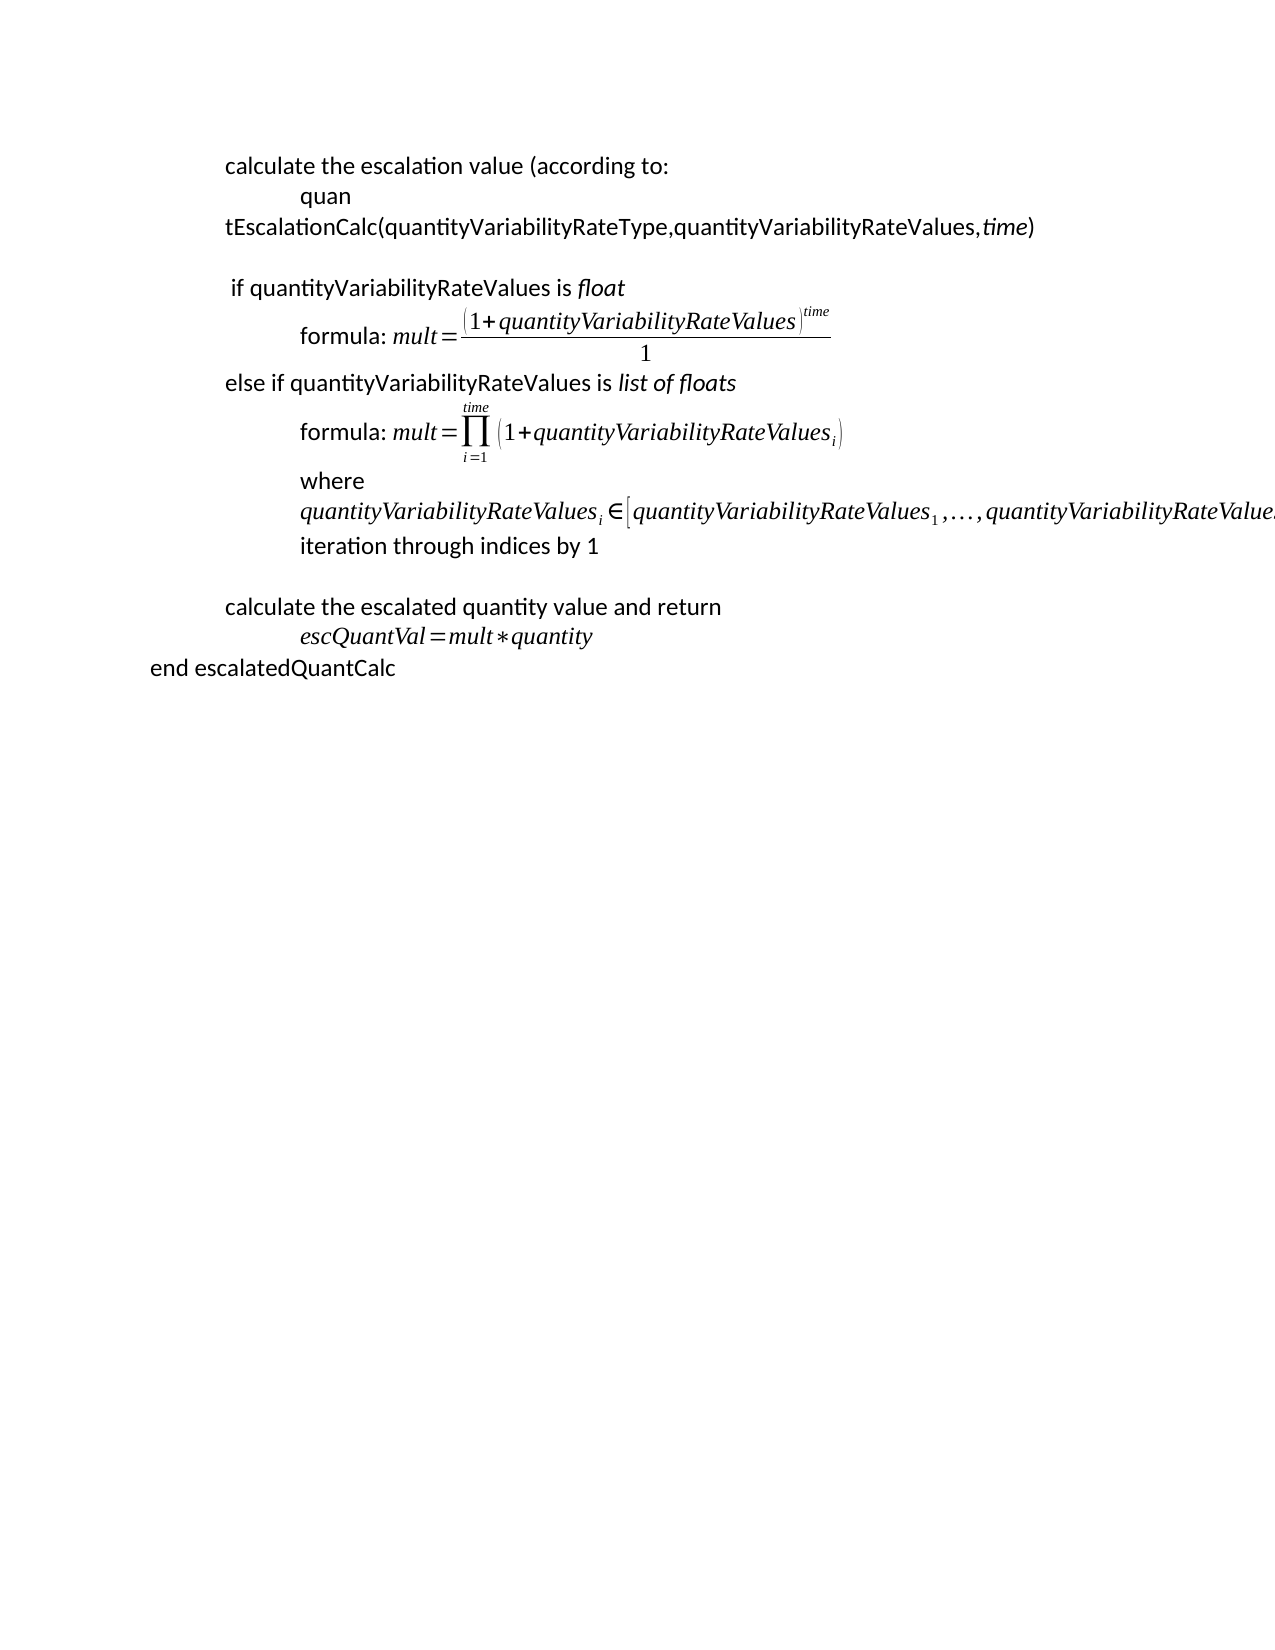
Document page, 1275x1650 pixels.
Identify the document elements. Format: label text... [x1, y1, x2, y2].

text quantEscalationCalc(quantityVariabilityRateType,quantityVariabilityRateValues,time) [225, 181, 1125, 242]
text where iteration through indices by 1 [300, 465, 1125, 561]
text else if quantityVariabilityRateValues is list of floats [150, 367, 1125, 398]
text formula: [150, 398, 1125, 465]
text end escalatedQuantCalc [150, 652, 1125, 683]
text calculate the escalation value (according to: [150, 150, 1125, 181]
text if quantityVariabilityRateValues is float [150, 272, 1125, 303]
text formula: [150, 303, 1125, 367]
text calculate the escalated quantity value and return [225, 591, 1125, 622]
